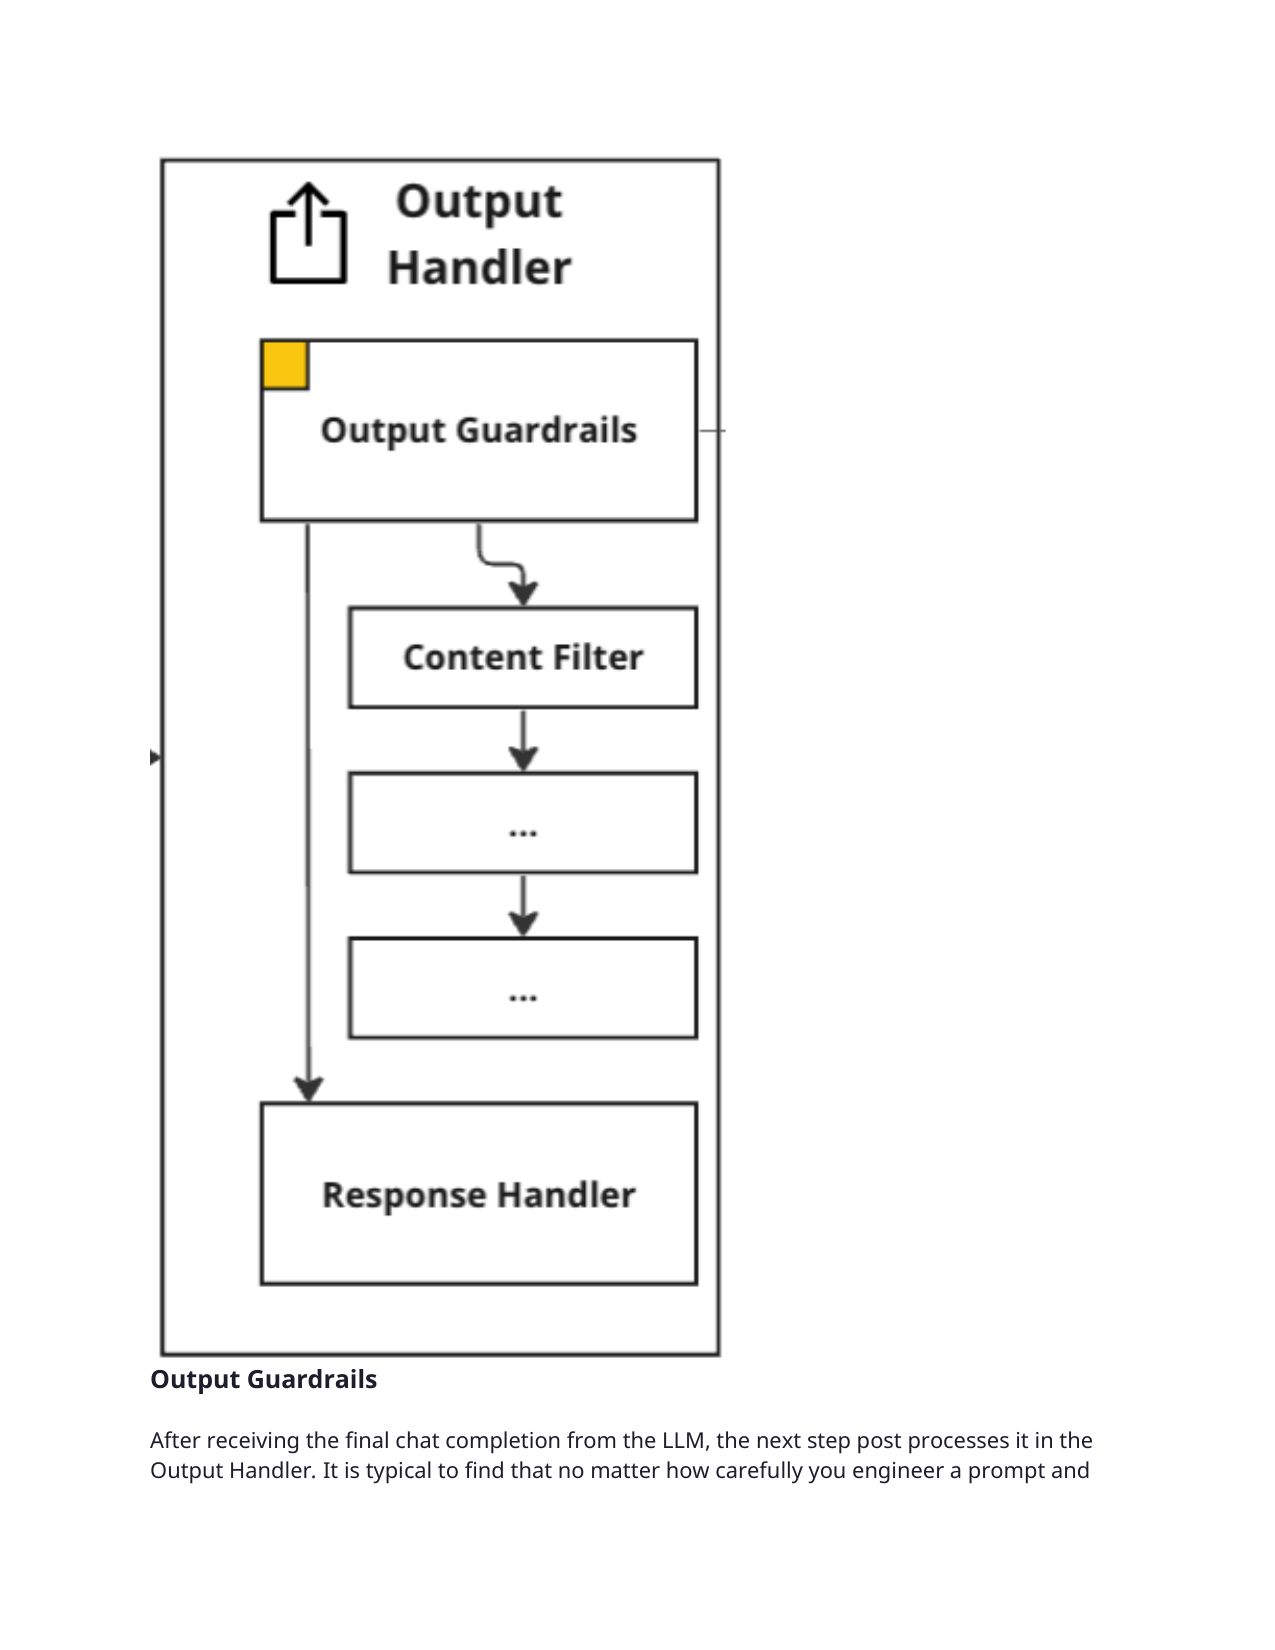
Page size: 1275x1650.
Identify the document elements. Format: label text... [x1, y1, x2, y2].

text Output Guardrails [150, 1362, 1125, 1396]
picture [150, 150, 726, 1362]
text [150, 1425, 1125, 1485]
